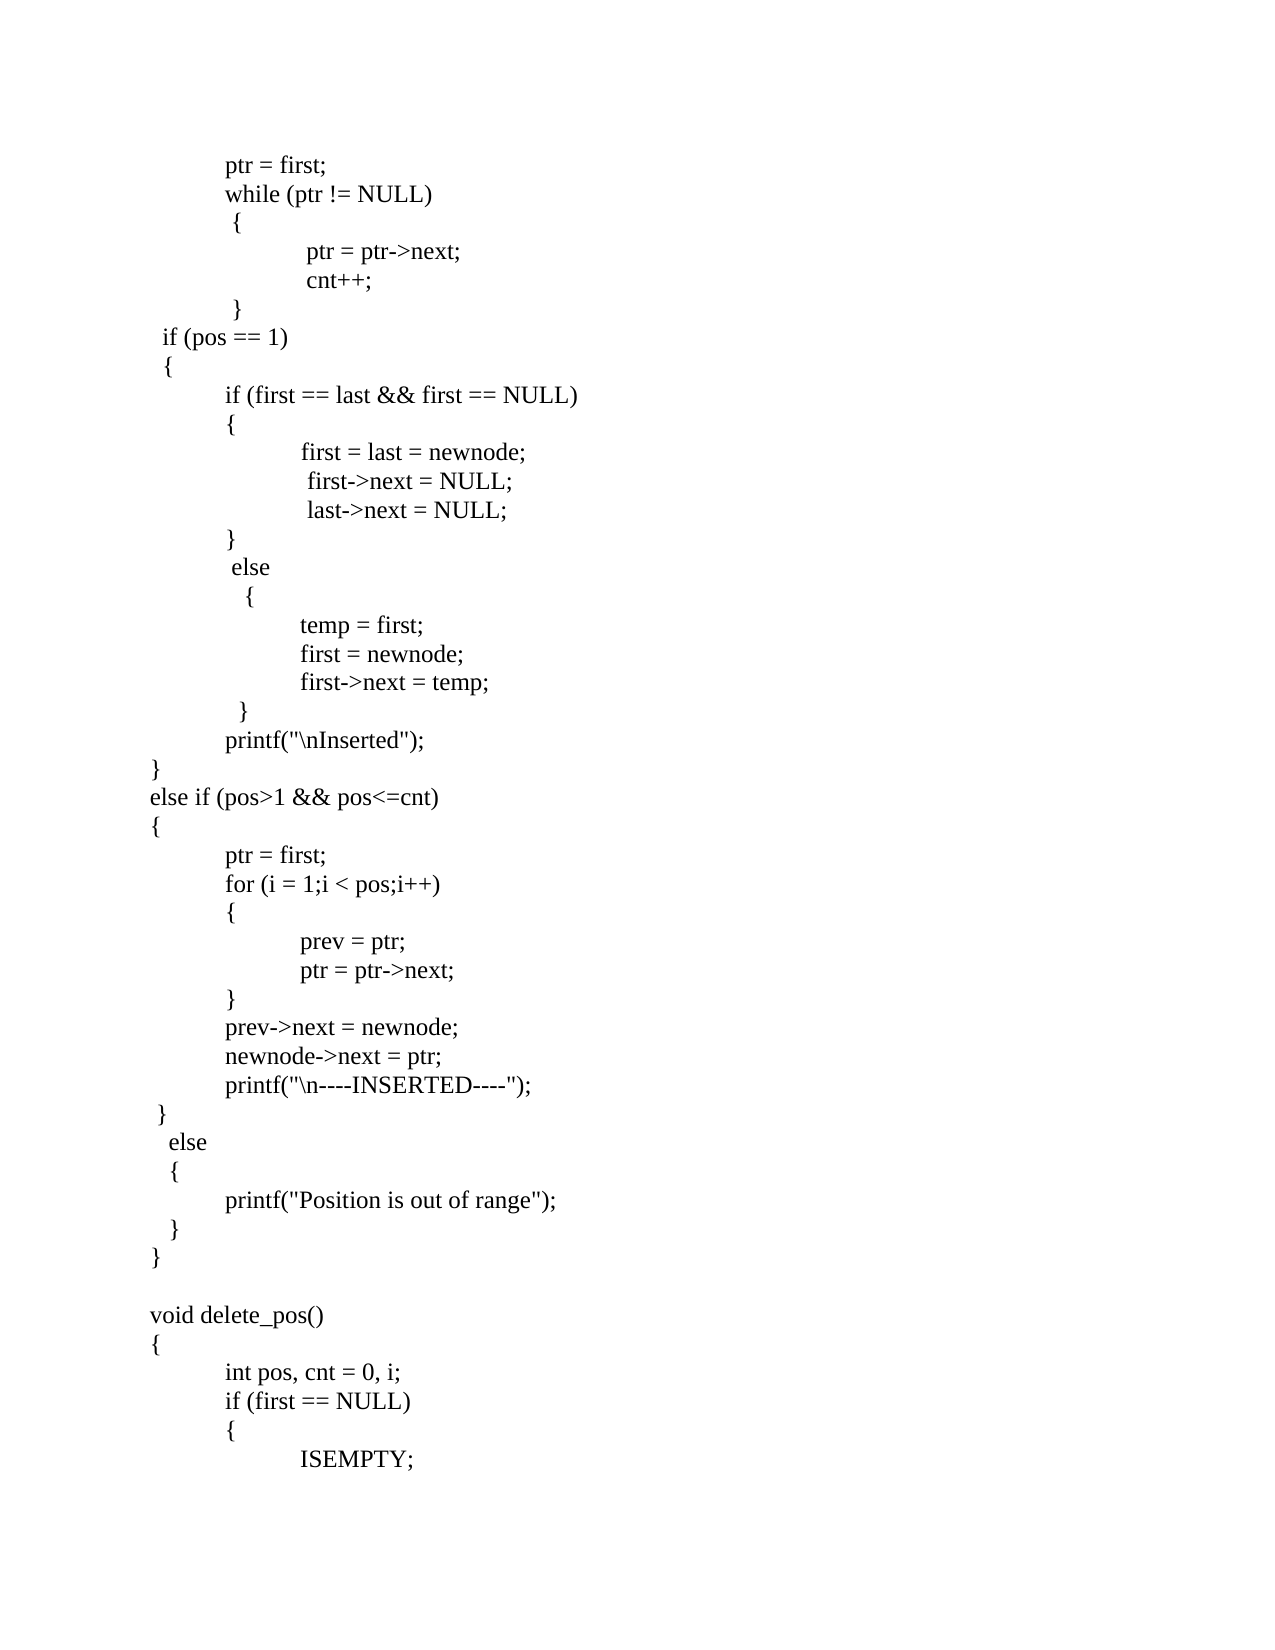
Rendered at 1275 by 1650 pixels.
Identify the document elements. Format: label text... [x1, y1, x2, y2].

text cnt++; [224, 265, 1116, 294]
text first = newnode; [224, 639, 1116, 667]
text { [149, 897, 1116, 926]
text last->next = NULL; [225, 495, 1116, 524]
text first = last = newnode; [225, 437, 1116, 466]
text if (first == last && first == NULL) [149, 380, 1116, 409]
text int pos, cnt = 0, i; [149, 1357, 1116, 1386]
text printf("Position is out of range"); [149, 1185, 1116, 1214]
text { [149, 1329, 1116, 1357]
text } [150, 1242, 1116, 1271]
text { [150, 207, 1116, 236]
text ptr = ptr->next; [224, 955, 1116, 984]
text } [149, 984, 1116, 1012]
text prev->next = newnode; [149, 1012, 1116, 1041]
text } [149, 524, 1116, 552]
text ptr = first; [149, 150, 1116, 179]
text ISEMPTY; [224, 1444, 1116, 1472]
text ptr = first; [149, 840, 1116, 869]
text } [149, 1099, 1116, 1127]
text ptr = ptr->next; [225, 236, 1116, 265]
text prev = ptr; [224, 926, 1116, 955]
text else [149, 552, 1116, 581]
text { [149, 409, 1116, 437]
text } [149, 294, 1116, 322]
text first->next = NULL; [225, 466, 1116, 495]
text if (pos == 1) [149, 322, 1116, 351]
text { [149, 351, 1116, 380]
text for (i = 1;i < pos;i++) [149, 869, 1116, 897]
text newnode->next = ptr; [149, 1041, 1116, 1070]
text } [149, 1214, 1116, 1242]
text else [149, 1127, 1116, 1156]
text if (first == NULL) [224, 1386, 1116, 1415]
text } [149, 696, 1116, 725]
text { [150, 1415, 1116, 1444]
text temp = first; [224, 610, 1116, 639]
text first->next = temp; [224, 667, 1116, 696]
text else if (pos>1 && pos<=cnt) [149, 782, 1116, 811]
text while (ptr != NULL) [150, 179, 1116, 207]
text printf("\n----INSERTED----"); [149, 1070, 1116, 1099]
text { [149, 581, 1116, 610]
text void delete_pos() [149, 1300, 1116, 1329]
text { [149, 811, 1116, 840]
text printf("\nInserted"); [149, 725, 1116, 754]
text } [149, 754, 1116, 782]
text { [149, 1156, 1116, 1185]
